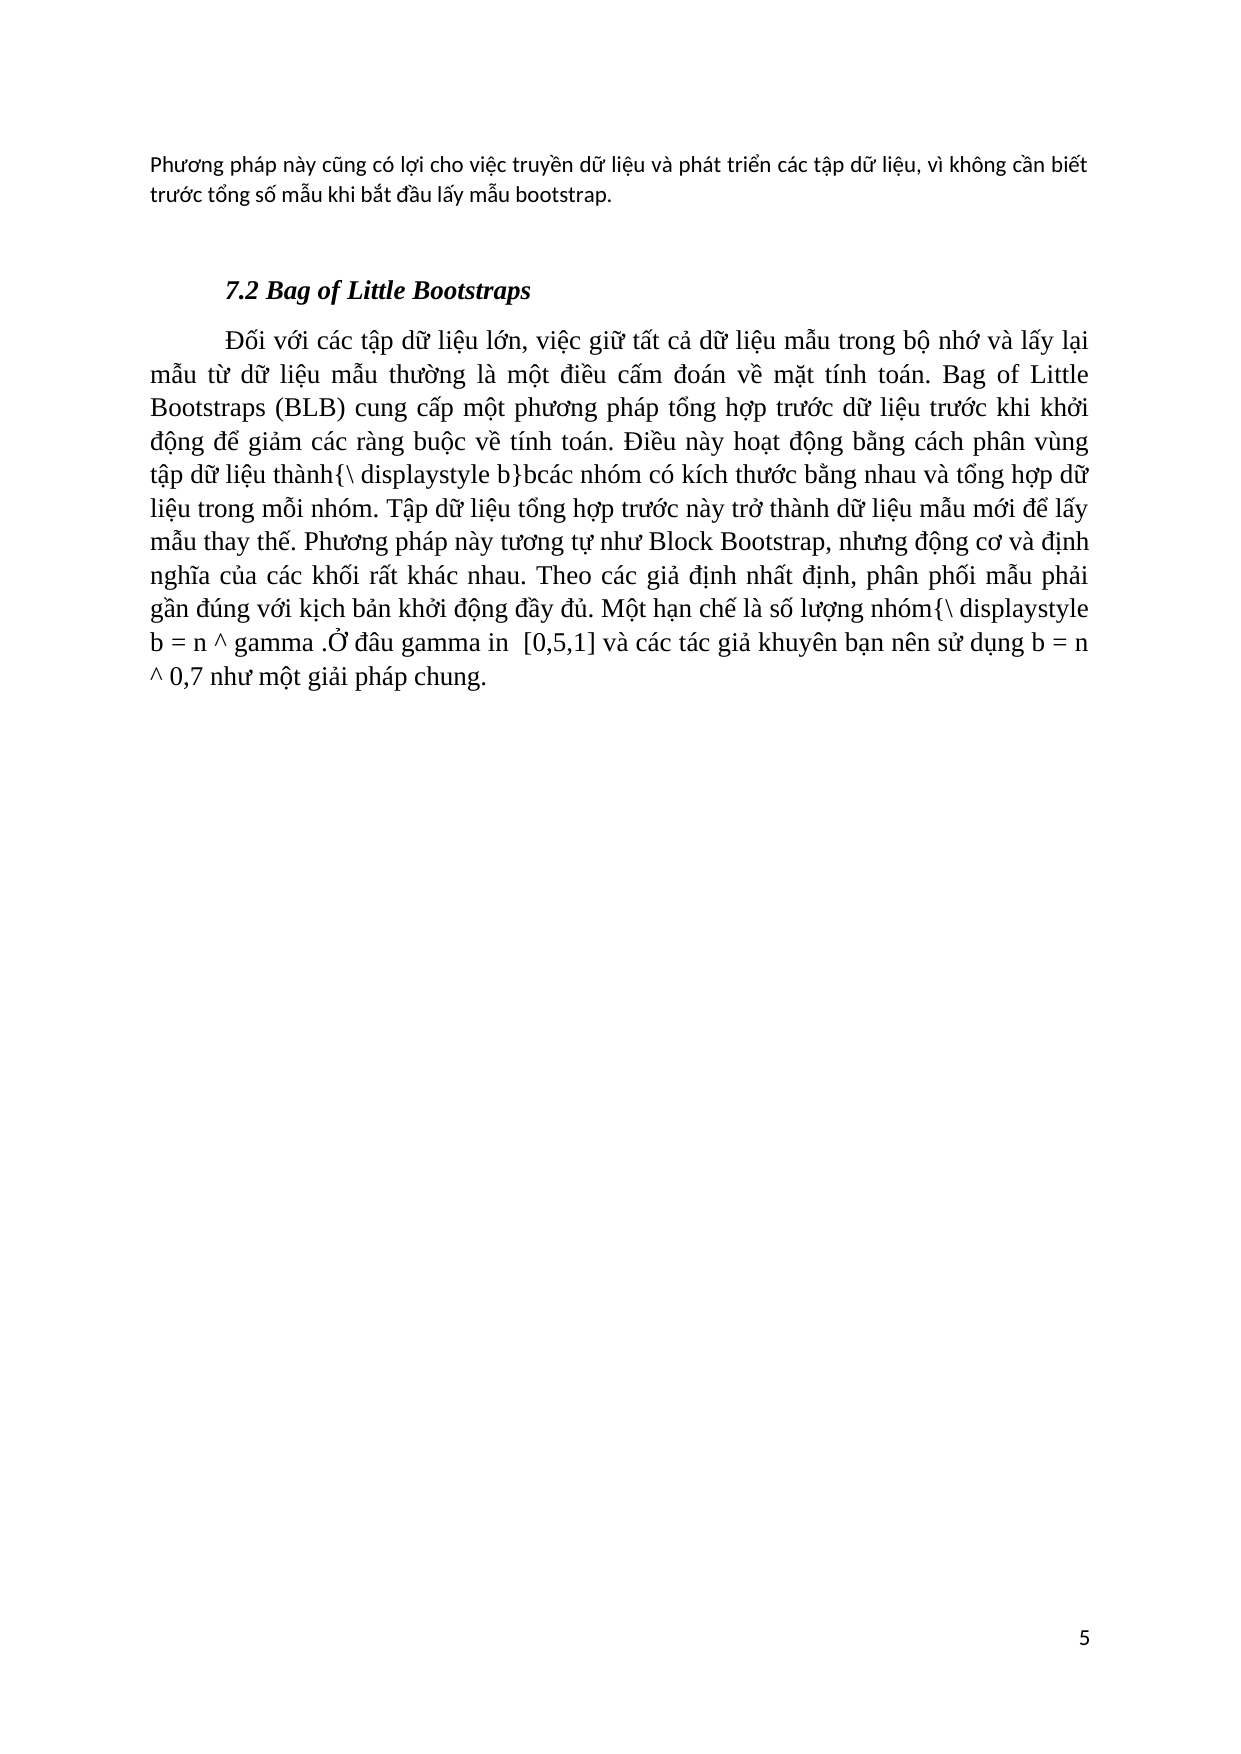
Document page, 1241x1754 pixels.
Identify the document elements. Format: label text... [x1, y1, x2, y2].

text Phương pháp này cũng có lợi cho việc truyền dữ liệu và phát triển các tập dữ liệu, vì không cần biết trước tổng số mẫu khi bắt đầu lấy mẫu bootstrap. [150, 150, 1090, 208]
text Đối với các tập dữ liệu lớn, việc giữ tất cả dữ liệu mẫu trong bộ nhớ và lấy lại mẫu từ dữ liệu mẫu thường là một điều cấm đoán về mặt tính toán. Bag of Little Bootstraps (BLB) cung cấp một phương pháp tổng hợp trước dữ liệu trước khi khởi động để giảm các ràng buộc về tính toán. Điều này hoạt động bằng cách phân vùng tập dữ liệu thành{\ displaystyle b}bcác nhóm có kích thước bằng nhau và tổng hợp dữ liệu trong mỗi nhóm. Tập dữ liệu tổng hợp trước này trở thành dữ liệu mẫu mới để lấy mẫu thay thế. Phương pháp này tương tự như Block Bootstrap, nhưng động cơ và định nghĩa của các khối rất khác nhau. Theo các giả định nhất định, phân phối mẫu phải gần đúng với kịch bản khởi động đầy đủ. Một hạn chế là số lượng nhóm{\ displaystyle b = n ^ gamma .Ở đâu gamma in [0,5,1] và các tác giả khuyên bạn nên sử dụng b = n ^ 0,7 như một giải pháp chung. [150, 324, 1090, 691]
text 7.2 Bag of Little Bootstraps [150, 274, 1090, 305]
